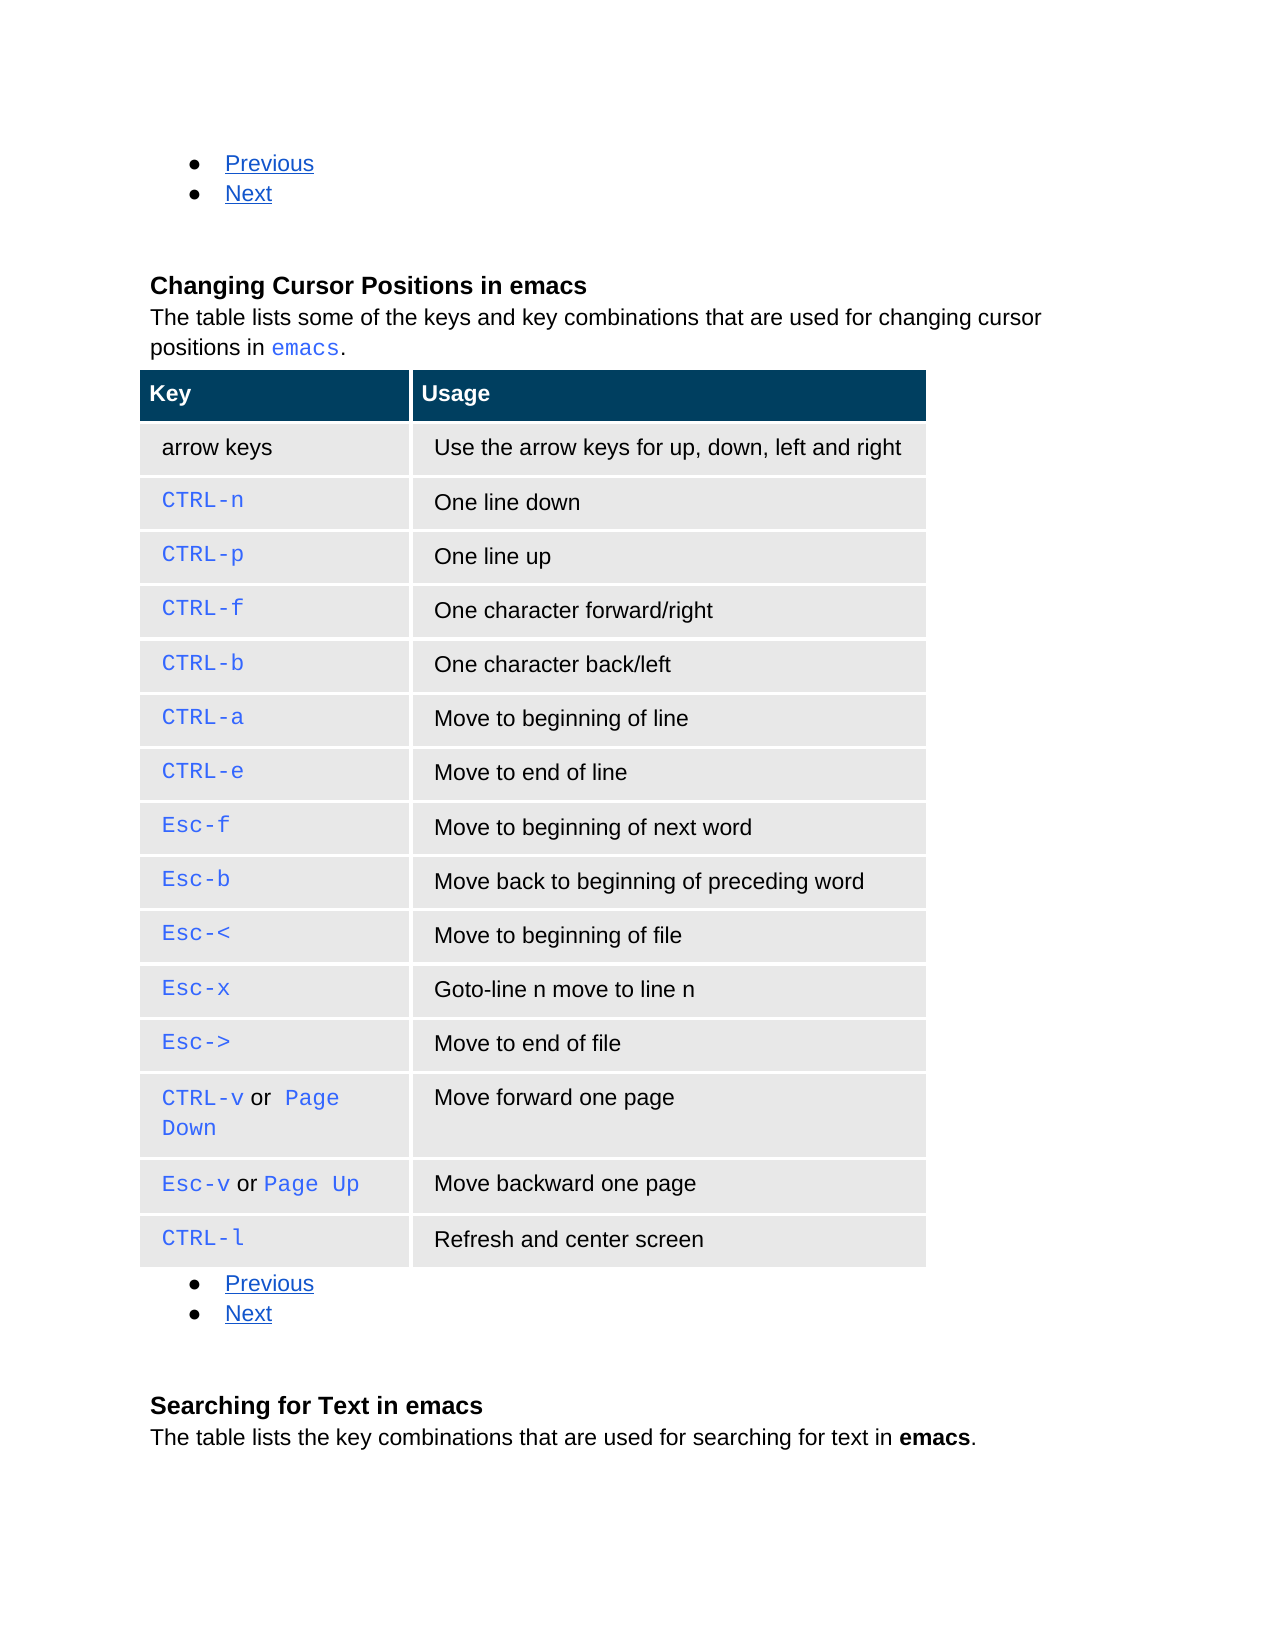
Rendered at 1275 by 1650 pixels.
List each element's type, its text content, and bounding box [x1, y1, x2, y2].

table_cell One line up [413, 532, 926, 583]
list Next [187, 180, 1125, 207]
table_cell Goto-line n move to line n [413, 966, 926, 1017]
text The table lists the key combinations that are used for searching for text in emacs. [150, 1424, 1125, 1450]
table_cell CTRL-f [140, 586, 409, 637]
table_cell CTRL-v or Page Down [140, 1074, 409, 1157]
table_cell Esc-< [140, 911, 409, 962]
table_cell CTRL-a [140, 695, 409, 746]
table_cell CTRL-p [140, 532, 409, 583]
table_cell CTRL-n [140, 478, 409, 529]
list Previous [187, 1270, 1125, 1296]
table_cell Move back to beginning of preceding word [413, 857, 926, 908]
table_header Usage [413, 370, 926, 421]
text Changing Cursor Positions in emacs [150, 271, 1125, 299]
table_cell CTRL-e [140, 749, 409, 800]
table_cell Move forward one page [413, 1074, 926, 1157]
text The table lists some of the keys and key combinations that are used for changing cursor positions in emacs. [150, 304, 1125, 362]
table_cell Move to beginning of line [413, 695, 926, 746]
table_cell Esc-v or Page Up [140, 1160, 409, 1213]
list Previous [187, 150, 1125, 176]
text Searching for Text in emacs [150, 1391, 1125, 1420]
table_cell arrow keys [140, 424, 409, 475]
table_cell Move to end of file [413, 1020, 926, 1071]
table_cell Move to beginning of next word [413, 803, 926, 854]
table_cell Move backward one page [413, 1160, 926, 1213]
table_cell Use the arrow keys for up, down, left and right [413, 424, 926, 475]
table_cell Refresh and center screen [413, 1216, 926, 1267]
table_cell Esc-f [140, 803, 409, 854]
table_cell Esc-x [140, 966, 409, 1017]
table_cell CTRL-b [140, 641, 409, 692]
table_cell Move to beginning of file [413, 911, 926, 962]
table_cell One character forward/right [413, 586, 926, 637]
list Next [187, 1300, 1125, 1327]
table_cell One character back/left [413, 641, 926, 692]
table_cell One line down [413, 478, 926, 529]
table_header Key [140, 370, 409, 421]
table_cell Esc-> [140, 1020, 409, 1071]
table_cell CTRL-l [140, 1216, 409, 1267]
table_cell Move to end of line [413, 749, 926, 800]
table_cell Esc-b [140, 857, 409, 908]
